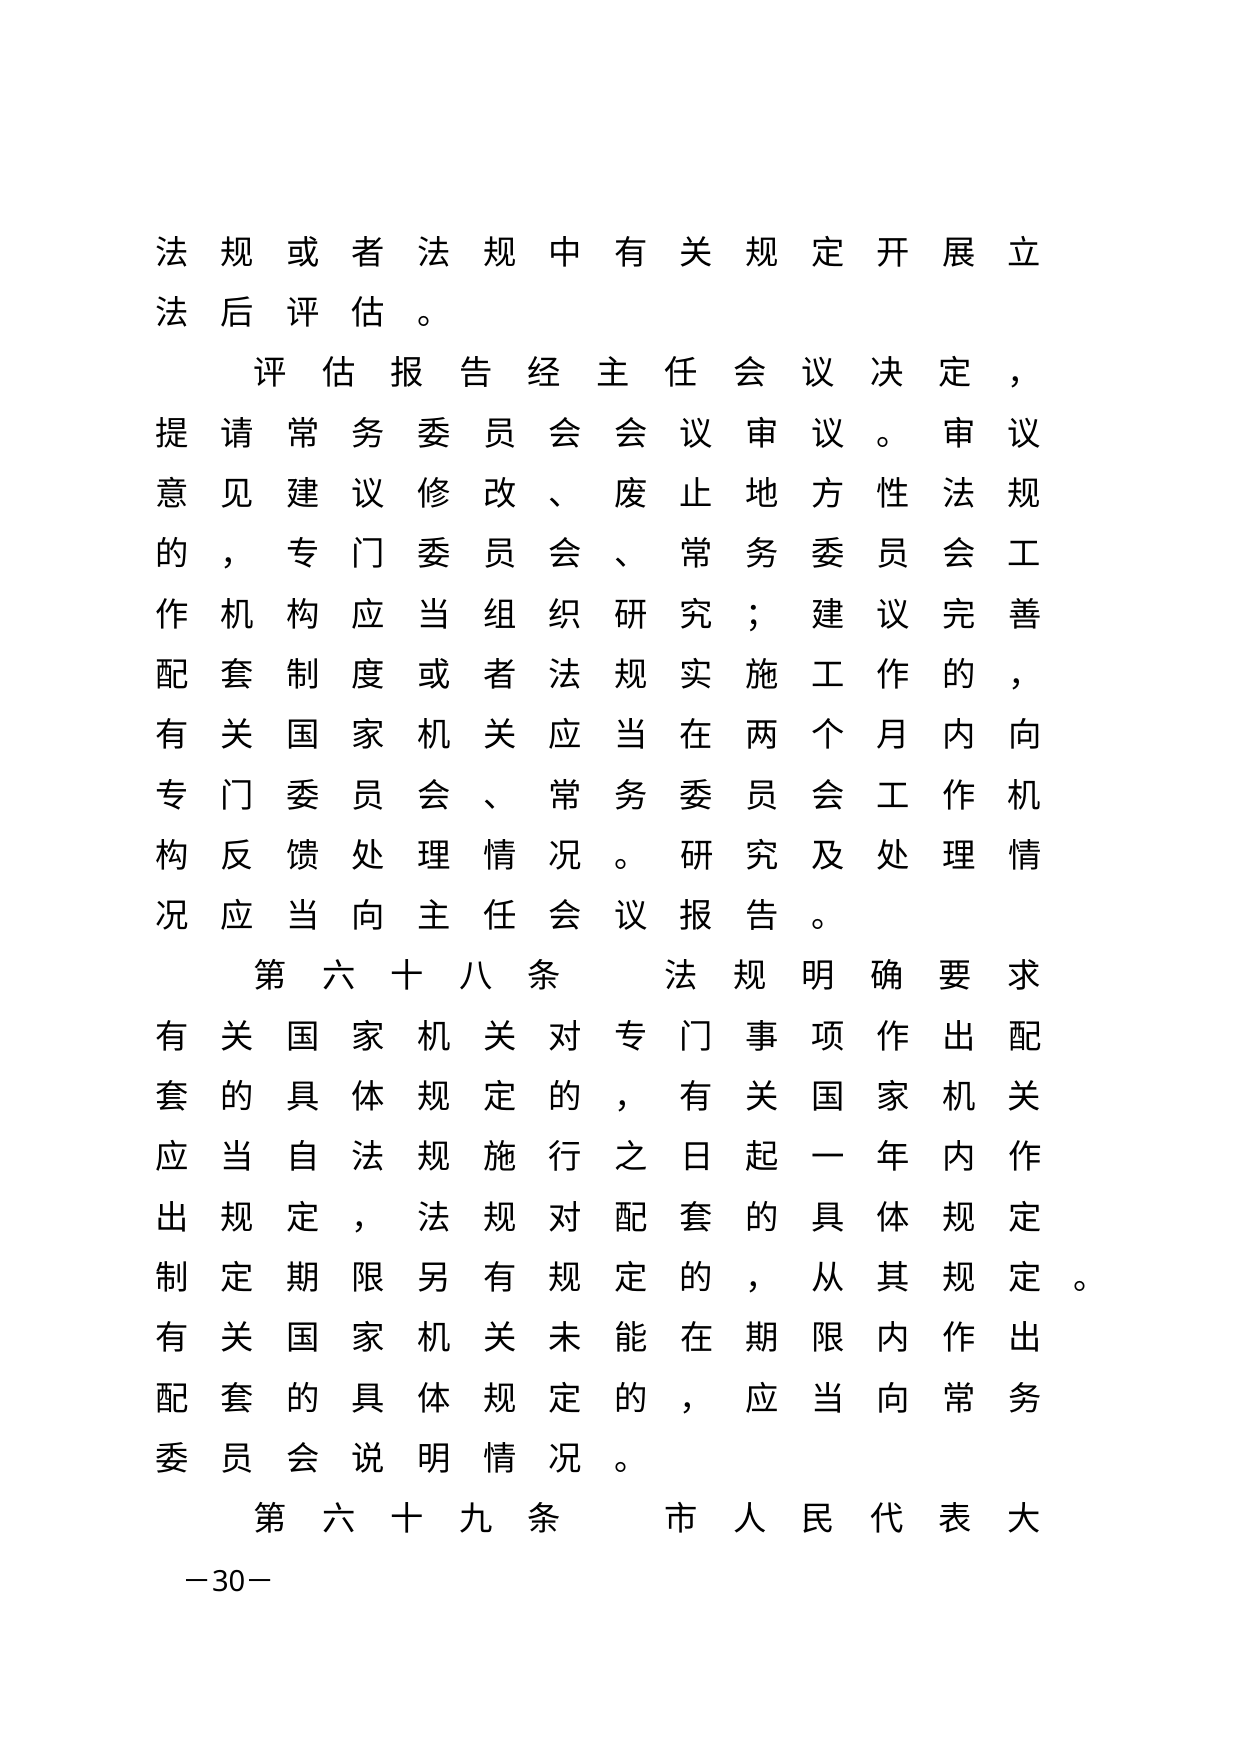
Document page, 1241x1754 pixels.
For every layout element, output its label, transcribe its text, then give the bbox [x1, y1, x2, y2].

text 第六十七条 主任会议根据工作需要，可以决定专门委员会、常务委员会有关工作机构对有关法规或者法规中有关规定开展立法后评估。 [155, 219, 1073, 340]
text 第六十九条 市人民代表大会及其常务委员会根据区域协调发展的需要，可以与其他设区的市人民代表大会及其常务委员会协同制定地方性法规，在本行政区域或者有关区域内实施。 [155, 1486, 1073, 1546]
text 评估报告经主任会议决定，提请常务委员会会议审议。审议意见建议修改、废止地方性法规的，专门委员会、常务委员会工作机构应当组织研究；建议完善配套制度或者法规实施工作的，有关国家机关应当在两个月内向专门委员会、常务委员会工作机构反馈处理情况。研究及处理情况应当向主任会议报告。 [155, 340, 1073, 943]
text 第六十八条 法规明确要求有关国家机关对专门事项作出配套的具体规定的，有关国家机关应当自法规施行之日起一年内作出规定，法规对配套的具体规定制定期限另有规定的，从其规定。有关国家机关未能在期限内作出配套的具体规定的，应当向常务委员会说明情况。 [155, 943, 1073, 1486]
